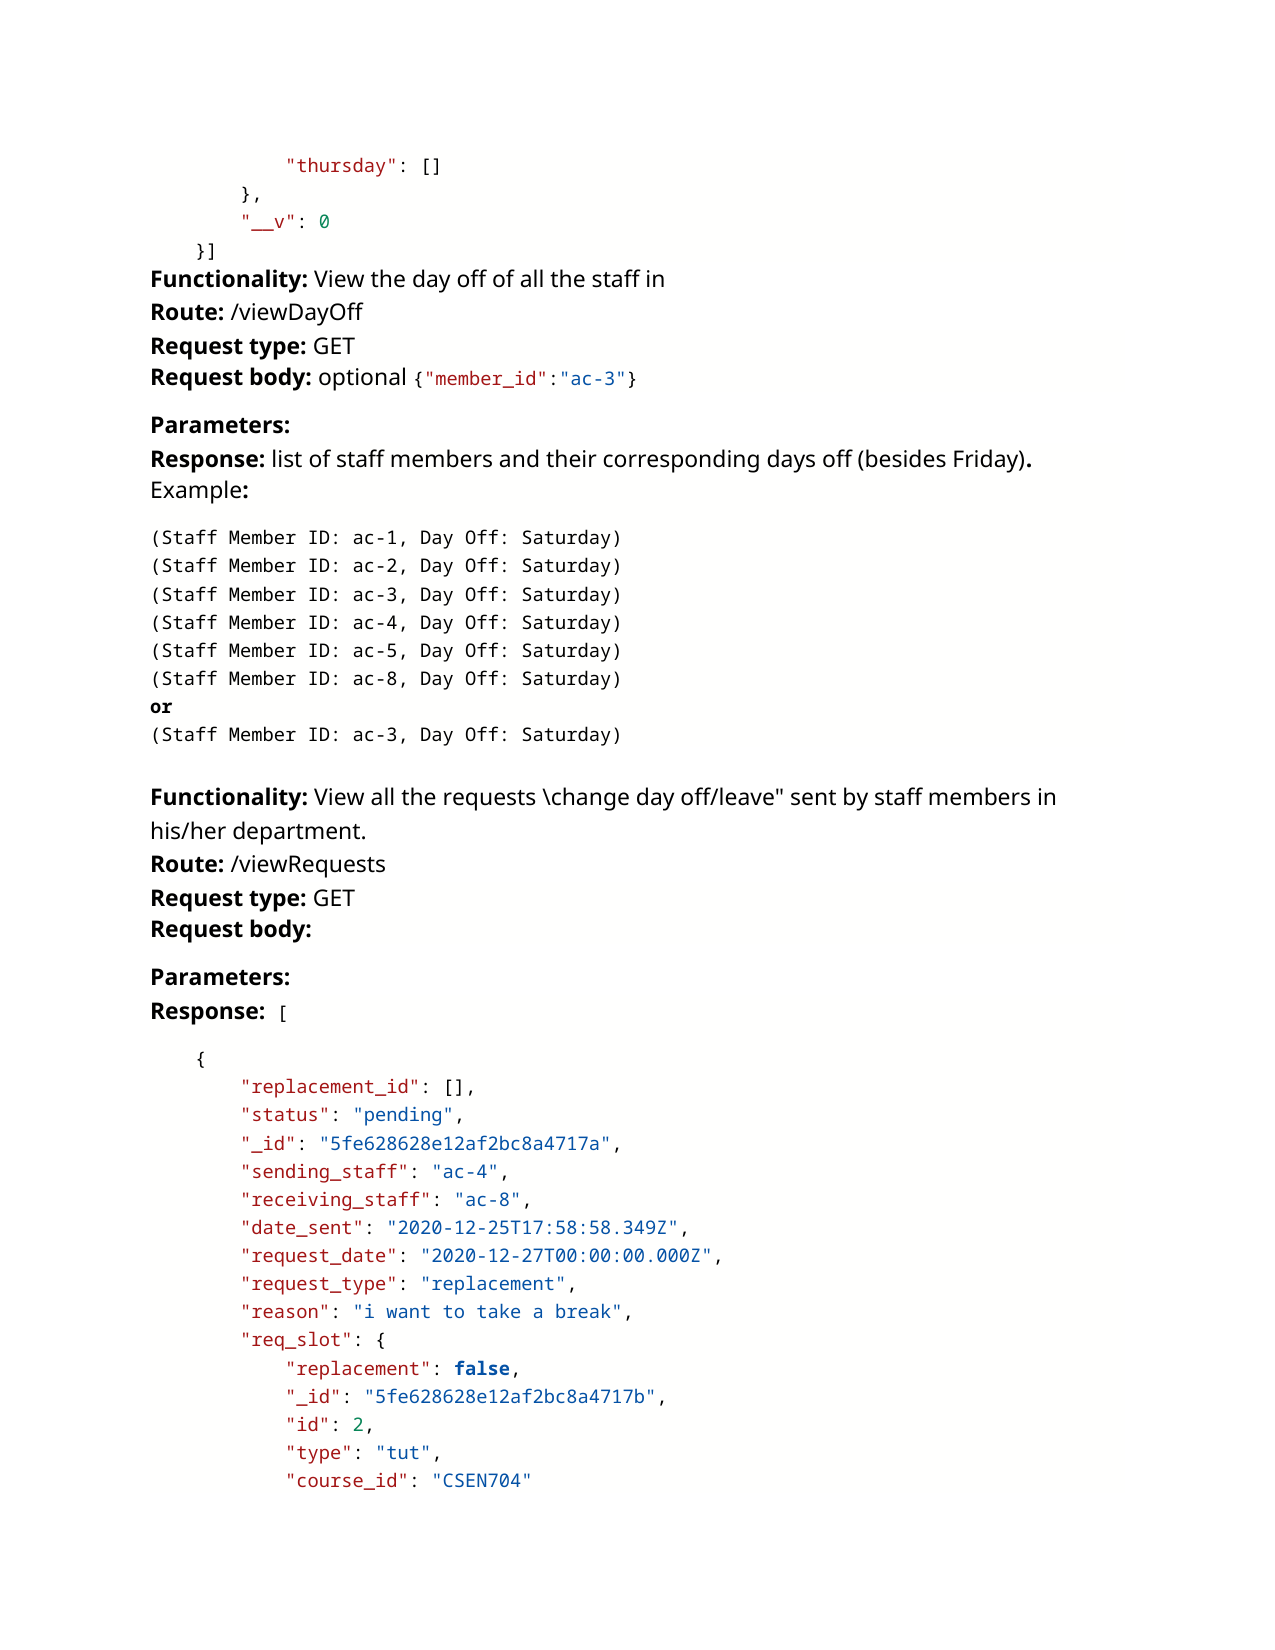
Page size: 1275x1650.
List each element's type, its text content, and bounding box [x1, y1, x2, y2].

text Parameters: [150, 961, 1125, 992]
text (Staff Member ID: ac-8, Day Off: Saturday) [150, 663, 1125, 691]
text "replacement": false, [150, 1352, 1125, 1380]
text Functionality: View the day off of all the staff in [150, 262, 1125, 294]
text Response: list of staff members and their corresponding days off (besides Friday). Example: [150, 443, 1125, 505]
text "sending_staff": "ac-4", [150, 1155, 1125, 1183]
text Request type: GET Request body: [150, 882, 1125, 944]
text "request_type": "replacement", [150, 1268, 1125, 1296]
text Request type: GET Request body: optional {"member_id":"ac-3"} [150, 330, 1125, 392]
text Response: [ [150, 995, 1125, 1026]
text Route: /viewRequests [150, 848, 1125, 879]
text }, [150, 178, 1125, 206]
text (Staff Member ID: ac-5, Day Off: Saturday) [150, 634, 1125, 663]
text "status": "pending", [150, 1099, 1125, 1127]
text (Staff Member ID: ac-4, Day Off: Saturday) [150, 606, 1125, 634]
text Parameters: [150, 409, 1125, 440]
text { [150, 1043, 1125, 1071]
text "receiving_staff": "ac-8", [150, 1183, 1125, 1212]
text "__v": 0 [150, 206, 1125, 234]
text (Staff Member ID: ac-2, Day Off: Saturday) [150, 550, 1125, 578]
text Functionality: View all the requests \change day off/leave" sent by staff members in his/her department. [150, 781, 1125, 846]
text "type": "tut", [150, 1437, 1125, 1465]
text "req_slot": { [150, 1324, 1125, 1352]
text "_id": "5fe628628e12af2bc8a4717b", [150, 1380, 1125, 1408]
text }] [150, 234, 1125, 262]
text "thursday": [] [150, 150, 1125, 178]
text "reason": "i want to take a break", [150, 1296, 1125, 1324]
text "date_sent": "2020-12-25T17:58:58.349Z", [150, 1212, 1125, 1240]
text or [150, 691, 1125, 719]
text "replacement_id": [], [150, 1071, 1125, 1099]
text (Staff Member ID: ac-3, Day Off: Saturday) [150, 719, 1125, 747]
text "course_id": "CSEN704" [150, 1465, 1125, 1493]
text "_id": "5fe628628e12af2bc8a4717a", [150, 1127, 1125, 1155]
text (Staff Member ID: ac-3, Day Off: Saturday) [150, 578, 1125, 606]
text Route: /viewDayOff [150, 296, 1125, 327]
text "request_date": "2020-12-27T00:00:00.000Z", [150, 1240, 1125, 1268]
text (Staff Member ID: ac-1, Day Off: Saturday) [150, 522, 1125, 550]
text "id": 2, [150, 1408, 1125, 1437]
